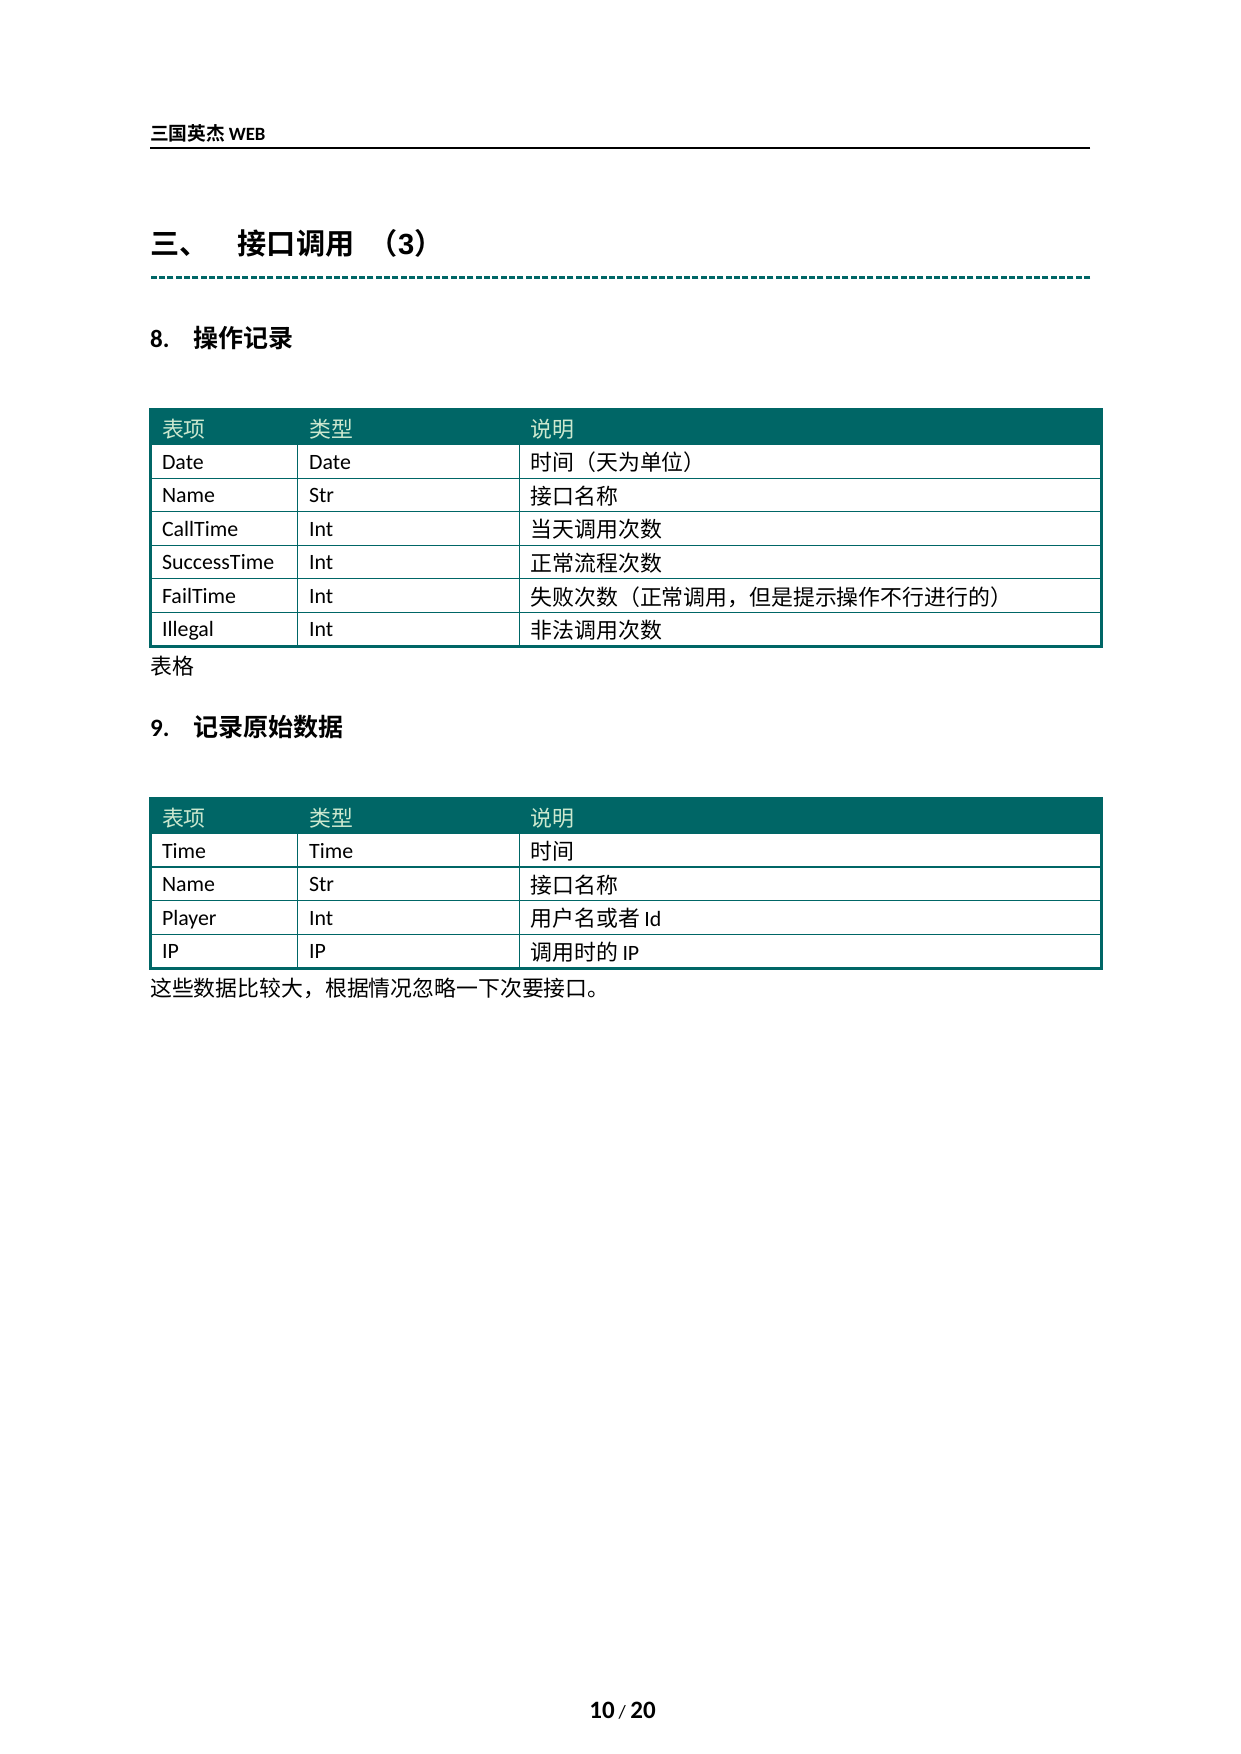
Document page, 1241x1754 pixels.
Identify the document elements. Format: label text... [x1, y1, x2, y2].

text 这些数据比较大，根据情况忽略一下次要接口。 [150, 970, 1090, 1003]
table_cell Int [298, 579, 519, 612]
table_cell Int [298, 546, 519, 578]
table_cell Int [298, 613, 519, 645]
table_cell 时间 [520, 834, 1100, 866]
table_cell 接口名称 [520, 479, 1100, 511]
table_cell 失败次数（正常调用，但是提示操作不行进行的） [520, 579, 1100, 612]
table_cell 当天调用次数 [520, 512, 1100, 544]
table_cell 接口名称 [520, 868, 1100, 900]
text 操作记录 [150, 304, 1090, 369]
table_header 表项 [152, 411, 297, 444]
table_cell Time [152, 834, 297, 866]
table_cell Int [298, 901, 519, 933]
table_cell 时间（天为单位） [520, 445, 1100, 477]
table_cell Date [152, 445, 297, 477]
table_cell Illegal [152, 613, 297, 645]
table_header 类型 [298, 411, 519, 444]
table_cell IP [298, 935, 519, 967]
table_cell Name [152, 479, 297, 511]
table_cell 调用时的IP [520, 935, 1100, 967]
table_cell 非法调用次数 [520, 613, 1100, 645]
table_header 说明 [520, 800, 1100, 833]
table_cell Int [298, 512, 519, 544]
table_cell SuccessTime [152, 546, 297, 578]
table_header 说明 [520, 411, 1100, 444]
table_cell IP [152, 935, 297, 967]
table_cell Str [298, 479, 519, 511]
table_header 类型 [298, 800, 519, 833]
table_cell Time [298, 834, 519, 866]
text 接口调用 （3） [150, 209, 1090, 279]
table_header 表项 [152, 800, 297, 833]
table_cell 正常流程次数 [520, 546, 1100, 578]
text 记录原始数据 [150, 693, 1090, 758]
table_cell 用户名或者Id [520, 901, 1100, 933]
text 表格 [150, 648, 1090, 681]
table_cell Str [298, 868, 519, 900]
table_cell Date [298, 445, 519, 477]
table_cell FailTime [152, 579, 297, 612]
table_cell Name [152, 868, 297, 900]
table_cell Player [152, 901, 297, 933]
table_cell CallTime [152, 512, 297, 544]
